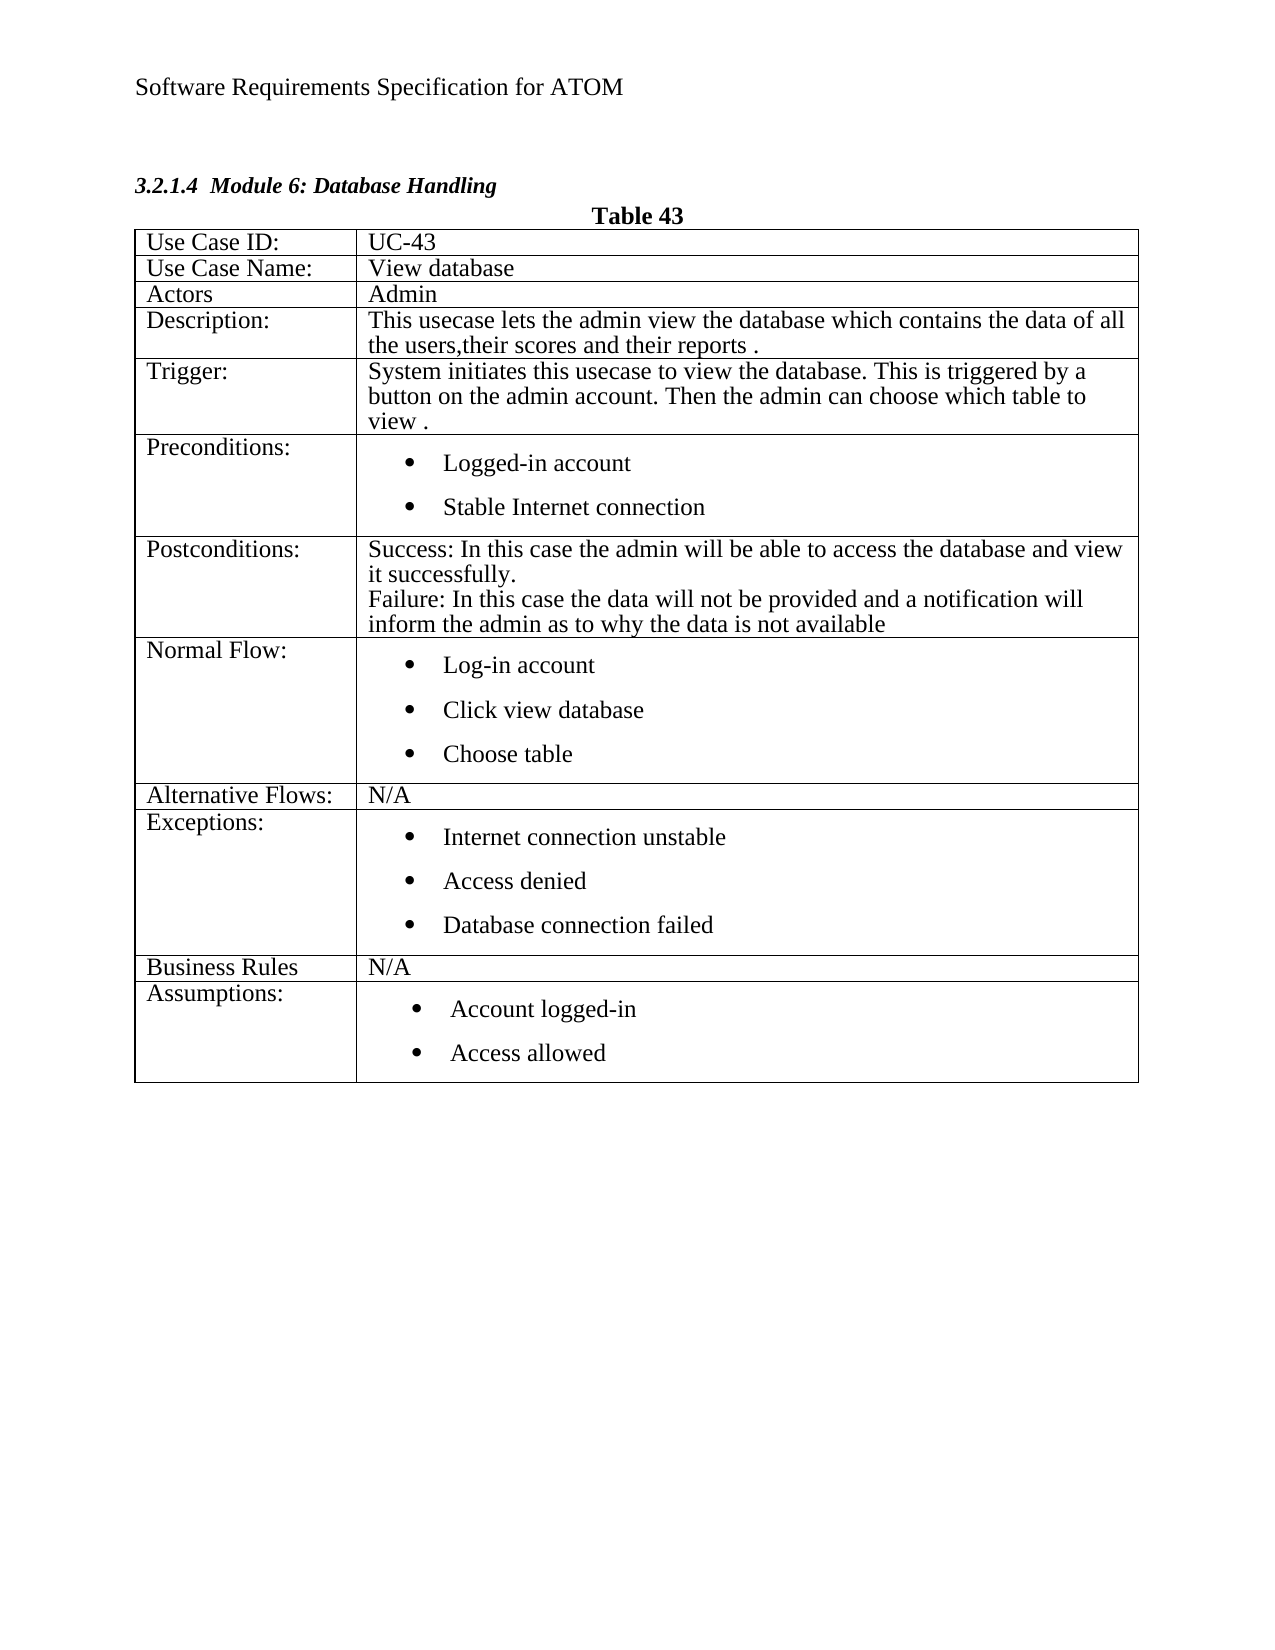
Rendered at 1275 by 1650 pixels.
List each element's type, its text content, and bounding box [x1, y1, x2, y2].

table_cell Postconditions: [136, 537, 356, 637]
table_cell View database [357, 256, 1138, 281]
table_header Use Case ID: [136, 230, 356, 255]
table_header UC-43 [357, 230, 1138, 255]
table_cell N/A [357, 784, 1138, 809]
table_cell Preconditions: [136, 435, 356, 536]
table_cell Admin [357, 282, 1138, 307]
table_cell Internet connection unstable Access denied Database connection failed [357, 810, 1138, 954]
table_cell Actors [136, 282, 356, 307]
table_cell Assumptions: [136, 982, 356, 1082]
table_cell Use Case Name: [136, 256, 356, 281]
table_cell This usecase lets the admin view the database which contains the data of all the users,their scores and their reports . [357, 308, 1138, 358]
table_cell Description: [136, 308, 356, 358]
table_cell Business Rules [136, 956, 356, 981]
table_cell Success: In this case the admin will be able to access the database and view it successfully. Failure: In this case the data will not be provided and a notification will inform the admin as to why the data is not available [357, 537, 1138, 637]
table_cell Account logged-in Access allowed [357, 982, 1138, 1082]
subtitle Module 6: Database Handling [135, 175, 1140, 198]
table_cell Exceptions: [136, 810, 356, 954]
table_cell Normal Flow: [136, 638, 356, 783]
text Table 43 [135, 204, 1140, 229]
table_cell N/A [357, 956, 1138, 981]
table_cell Log-in account Click view database Choose table [357, 638, 1138, 783]
table_cell Logged-in account Stable Internet connection [357, 435, 1138, 536]
table_cell Trigger: [136, 359, 356, 434]
table_cell System initiates this usecase to view the database. This is triggered by a button on the admin account. Then the admin can choose which table to view . [357, 359, 1138, 434]
table_cell Alternative Flows: [136, 784, 356, 809]
